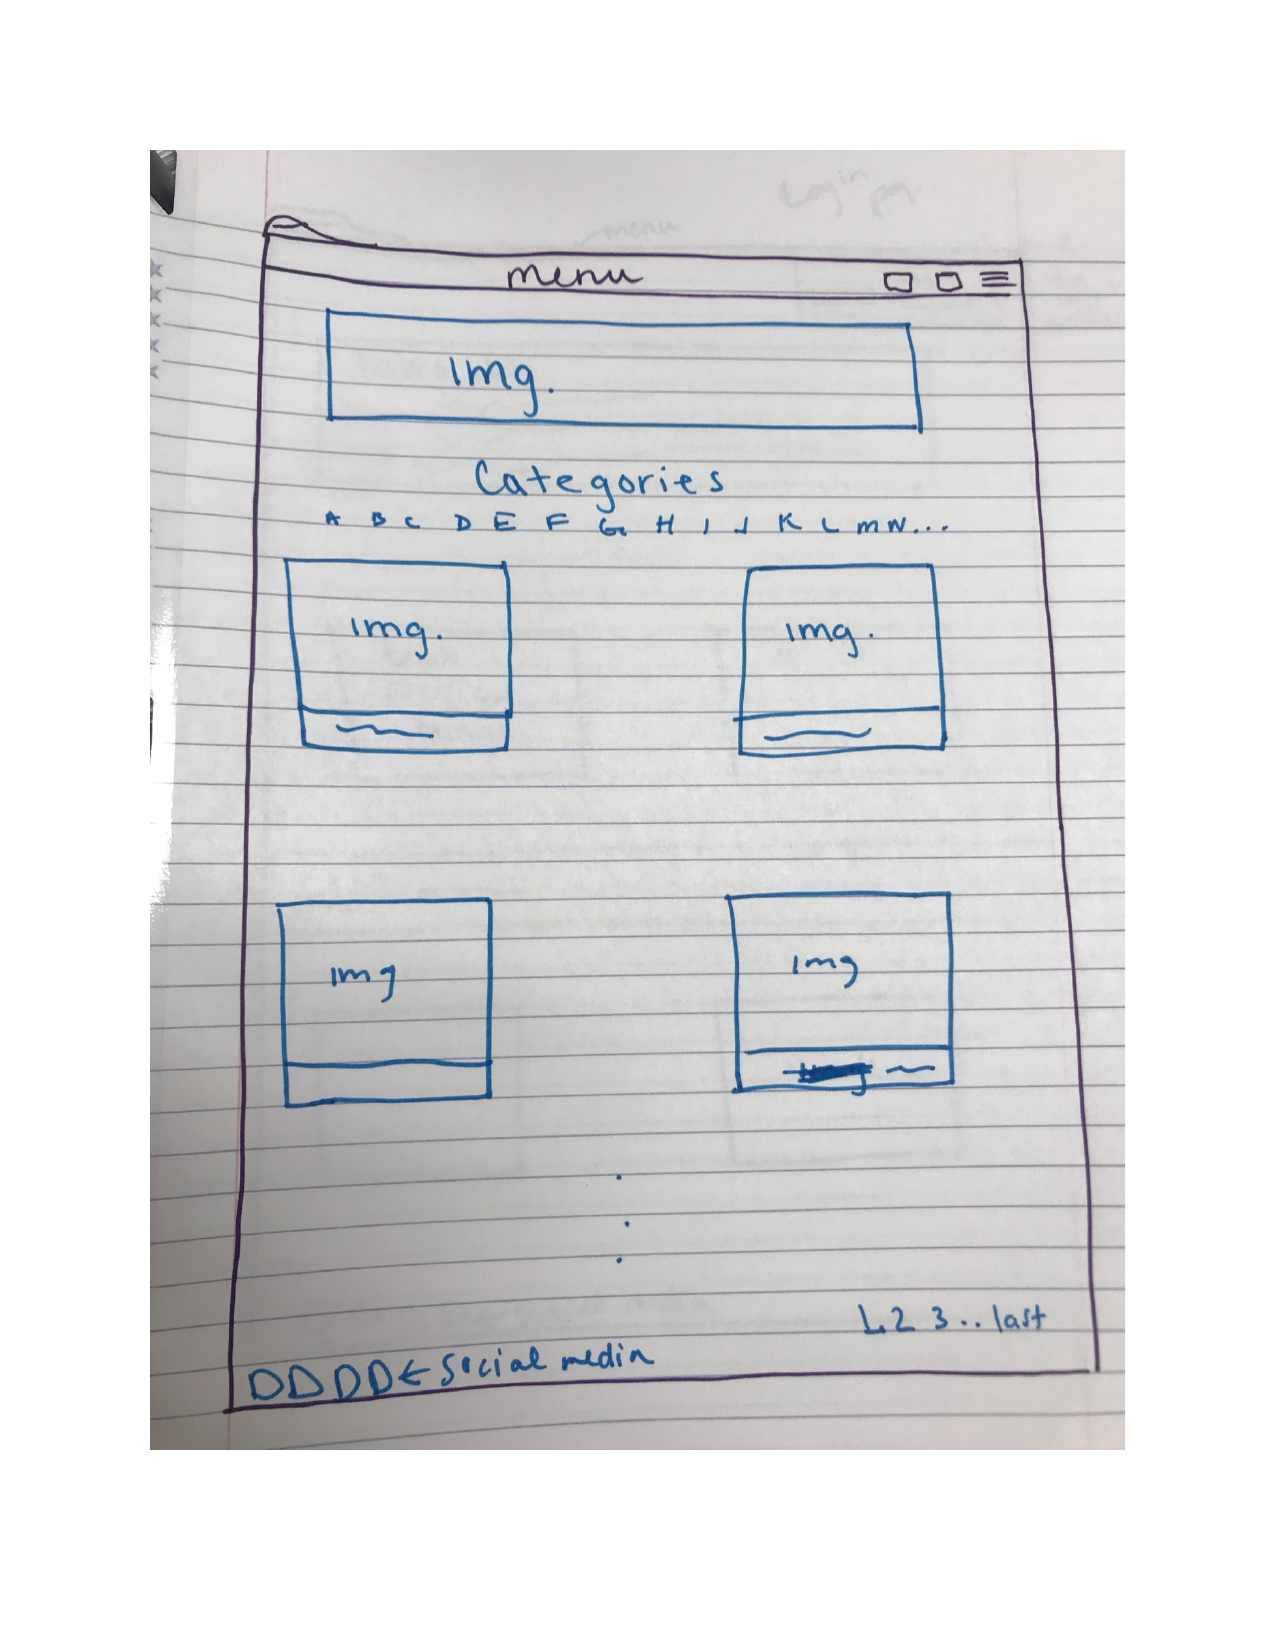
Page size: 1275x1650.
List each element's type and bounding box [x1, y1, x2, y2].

picture [150, 150, 1125, 1450]
